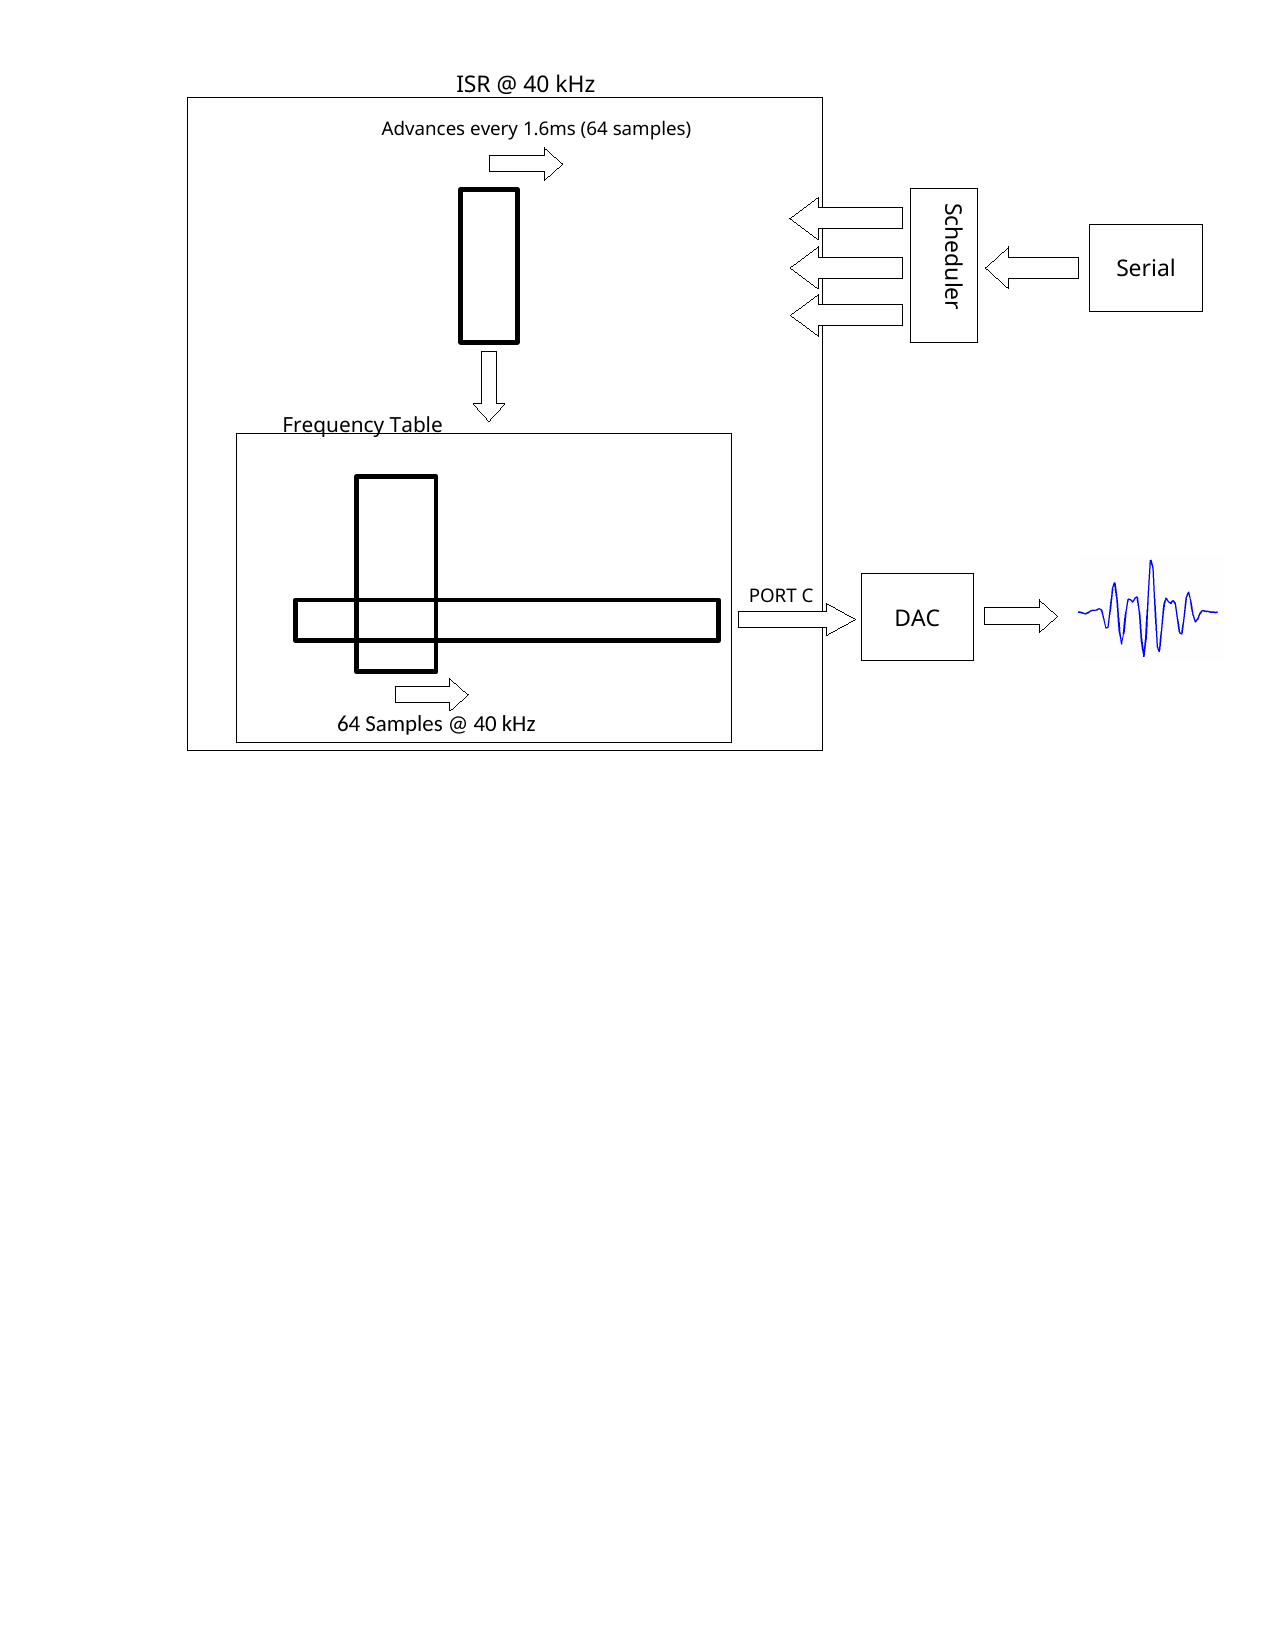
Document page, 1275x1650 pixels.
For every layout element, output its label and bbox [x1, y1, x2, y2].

picture [1078, 555, 1224, 661]
